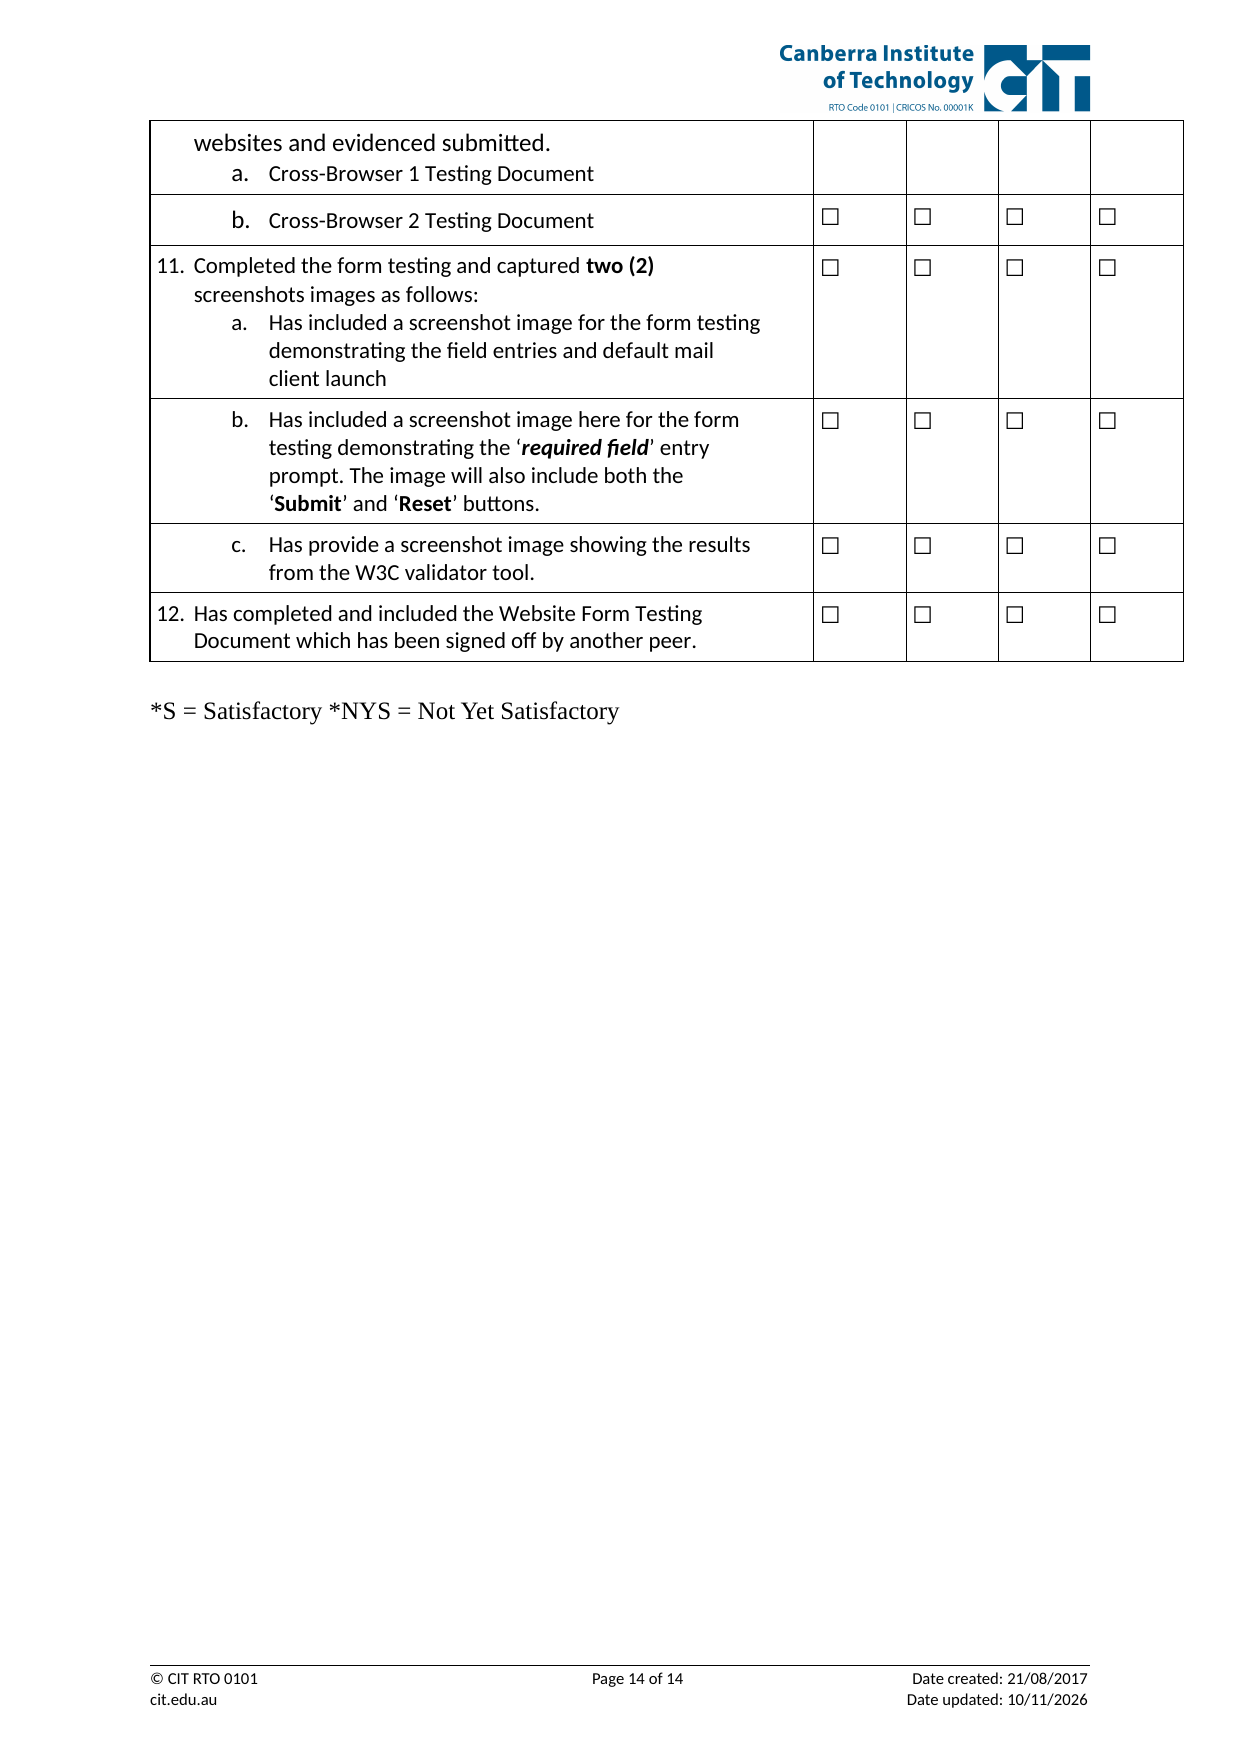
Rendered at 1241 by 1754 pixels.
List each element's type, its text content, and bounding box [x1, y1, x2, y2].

table_cell ☐ [999, 399, 1090, 523]
table_cell Completed the form testing and captured two (2) screenshots images as follows: Has included a screenshot image for the form testing demonstrating the field entries and default mail client launch [151, 246, 813, 398]
table_cell ☐ [1091, 246, 1183, 398]
table_cell Has completed and included the Website Form Testing Document which has been signed off by another peer. [151, 593, 813, 661]
table_cell ☐ [1091, 195, 1183, 245]
table_cell ☐ [1091, 593, 1183, 661]
table_cell ☐ [814, 195, 906, 245]
table_cell ☐ [999, 121, 1090, 194]
table_cell ☐ [907, 246, 998, 398]
table_cell ☐ [907, 524, 998, 592]
table_cell ☐ [999, 593, 1090, 661]
table_cell ☐ [814, 246, 906, 398]
table_cell ☐ [814, 121, 906, 194]
table_cell ☐ [907, 399, 998, 523]
table_cell ☐ [814, 399, 906, 523]
table_cell ☐ [814, 593, 906, 661]
picture [780, 45, 1091, 113]
table_cell ☐ [814, 524, 906, 592]
text *S = Satisfactory *NYS = Not Yet Satisfactory [150, 696, 1090, 725]
table_cell Has provide a screenshot image showing the results from the W3C validator tool. [151, 524, 813, 592]
table_cell Cross-Browser 2 Testing Document [151, 195, 813, 245]
table_cell ☐ [999, 246, 1090, 398]
table_cell ☐ [1091, 121, 1183, 194]
table_cell ☐ [1091, 399, 1183, 523]
table_cell ☐ [907, 121, 998, 194]
table_cell ☐ [999, 524, 1090, 592]
table_cell Has included a screenshot image here for the form testing demonstrating the ‘required field’ entry prompt. The image will also include both the ‘Submit’ and ‘Reset’ buttons. [151, 399, 813, 523]
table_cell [151, 121, 813, 194]
table_cell ☐ [999, 195, 1090, 245]
table_cell ☐ [1091, 524, 1183, 592]
table_cell ☐ [907, 195, 998, 245]
table_cell ☐ [907, 593, 998, 661]
